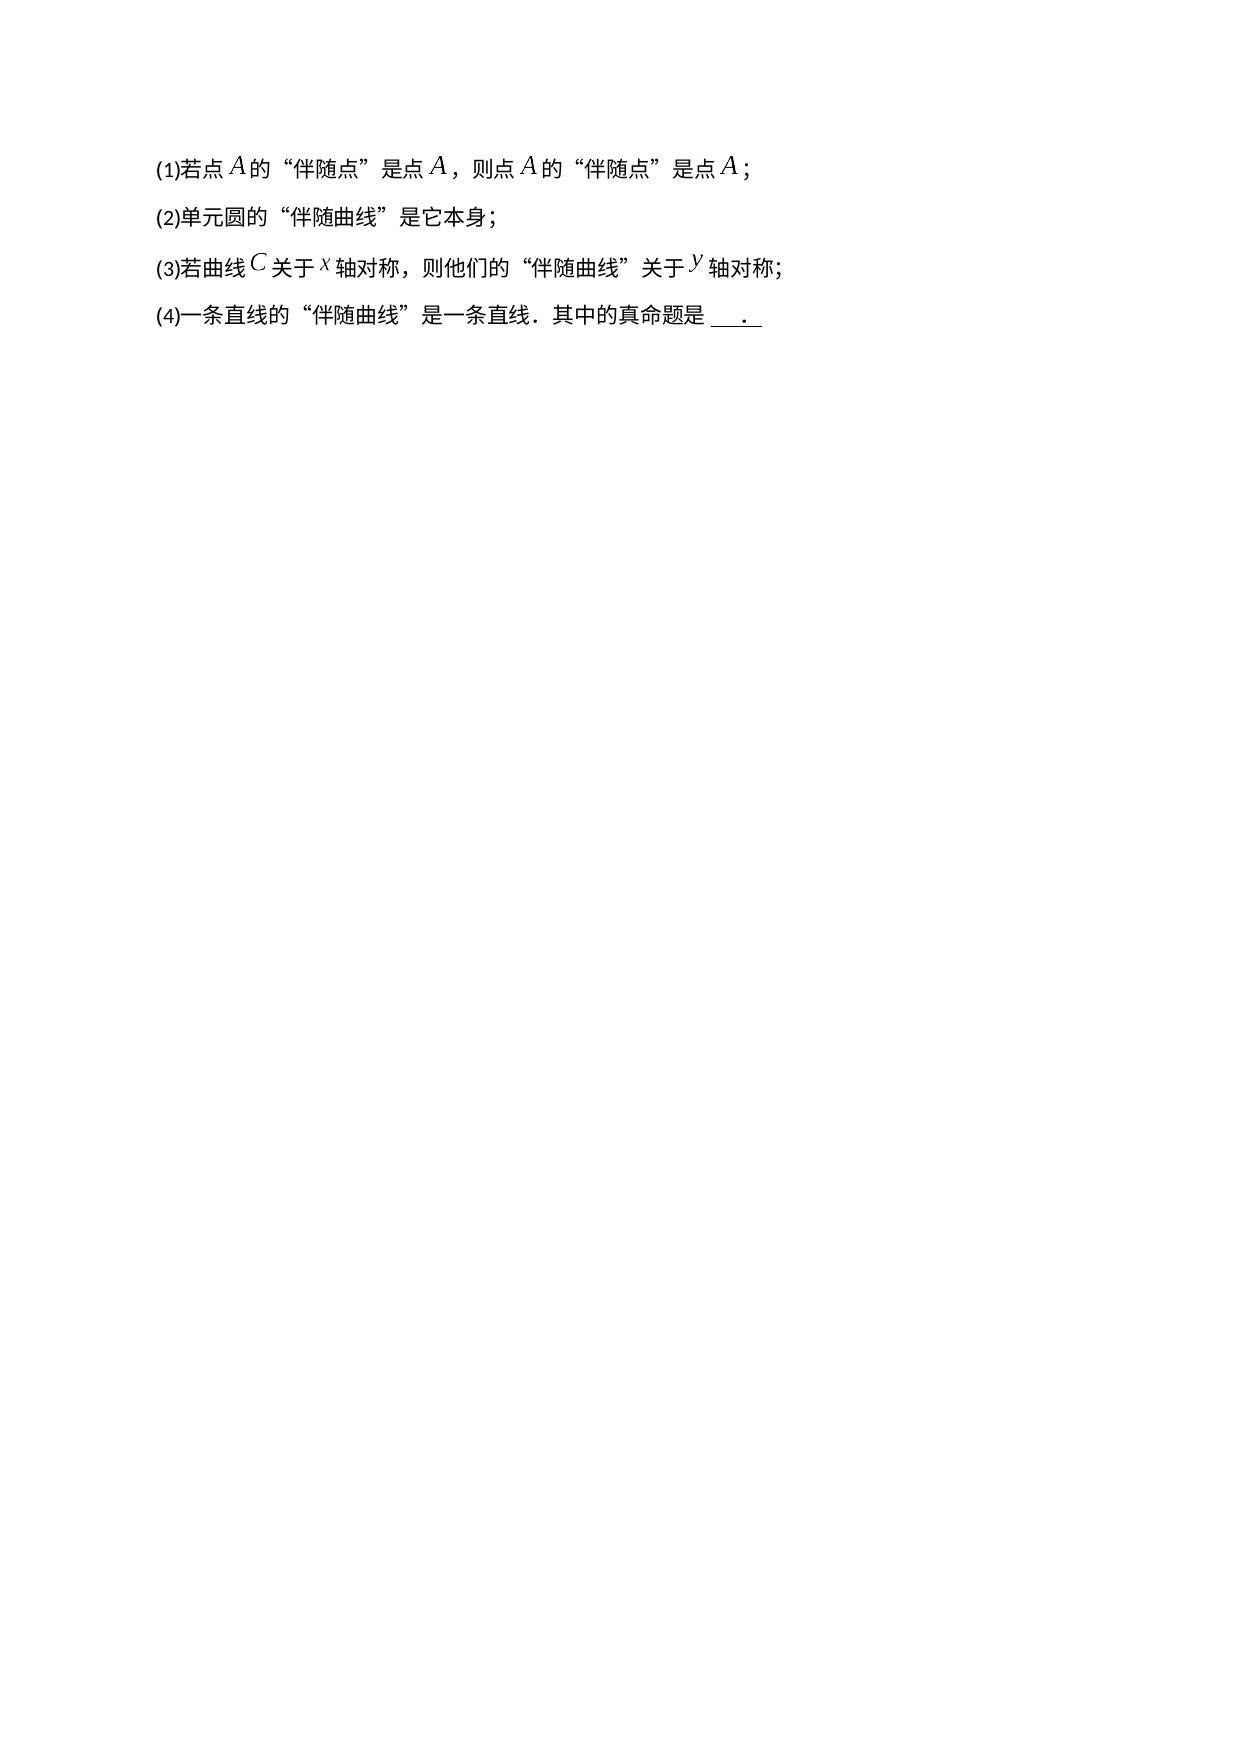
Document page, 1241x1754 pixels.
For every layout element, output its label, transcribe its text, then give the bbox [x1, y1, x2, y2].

text (1)若点的“伴随点”是点，则点的“伴随点”是点； [156, 150, 1128, 184]
text (4)一条直线的“伴随曲线”是一条直线．其中的真命题是 ． [156, 298, 1128, 330]
text (3)若曲线关于轴对称，则他们的“伴随曲线”关于轴对称； [156, 247, 1128, 283]
text (2)单元圆的“伴随曲线”是它本身； [156, 199, 1128, 231]
